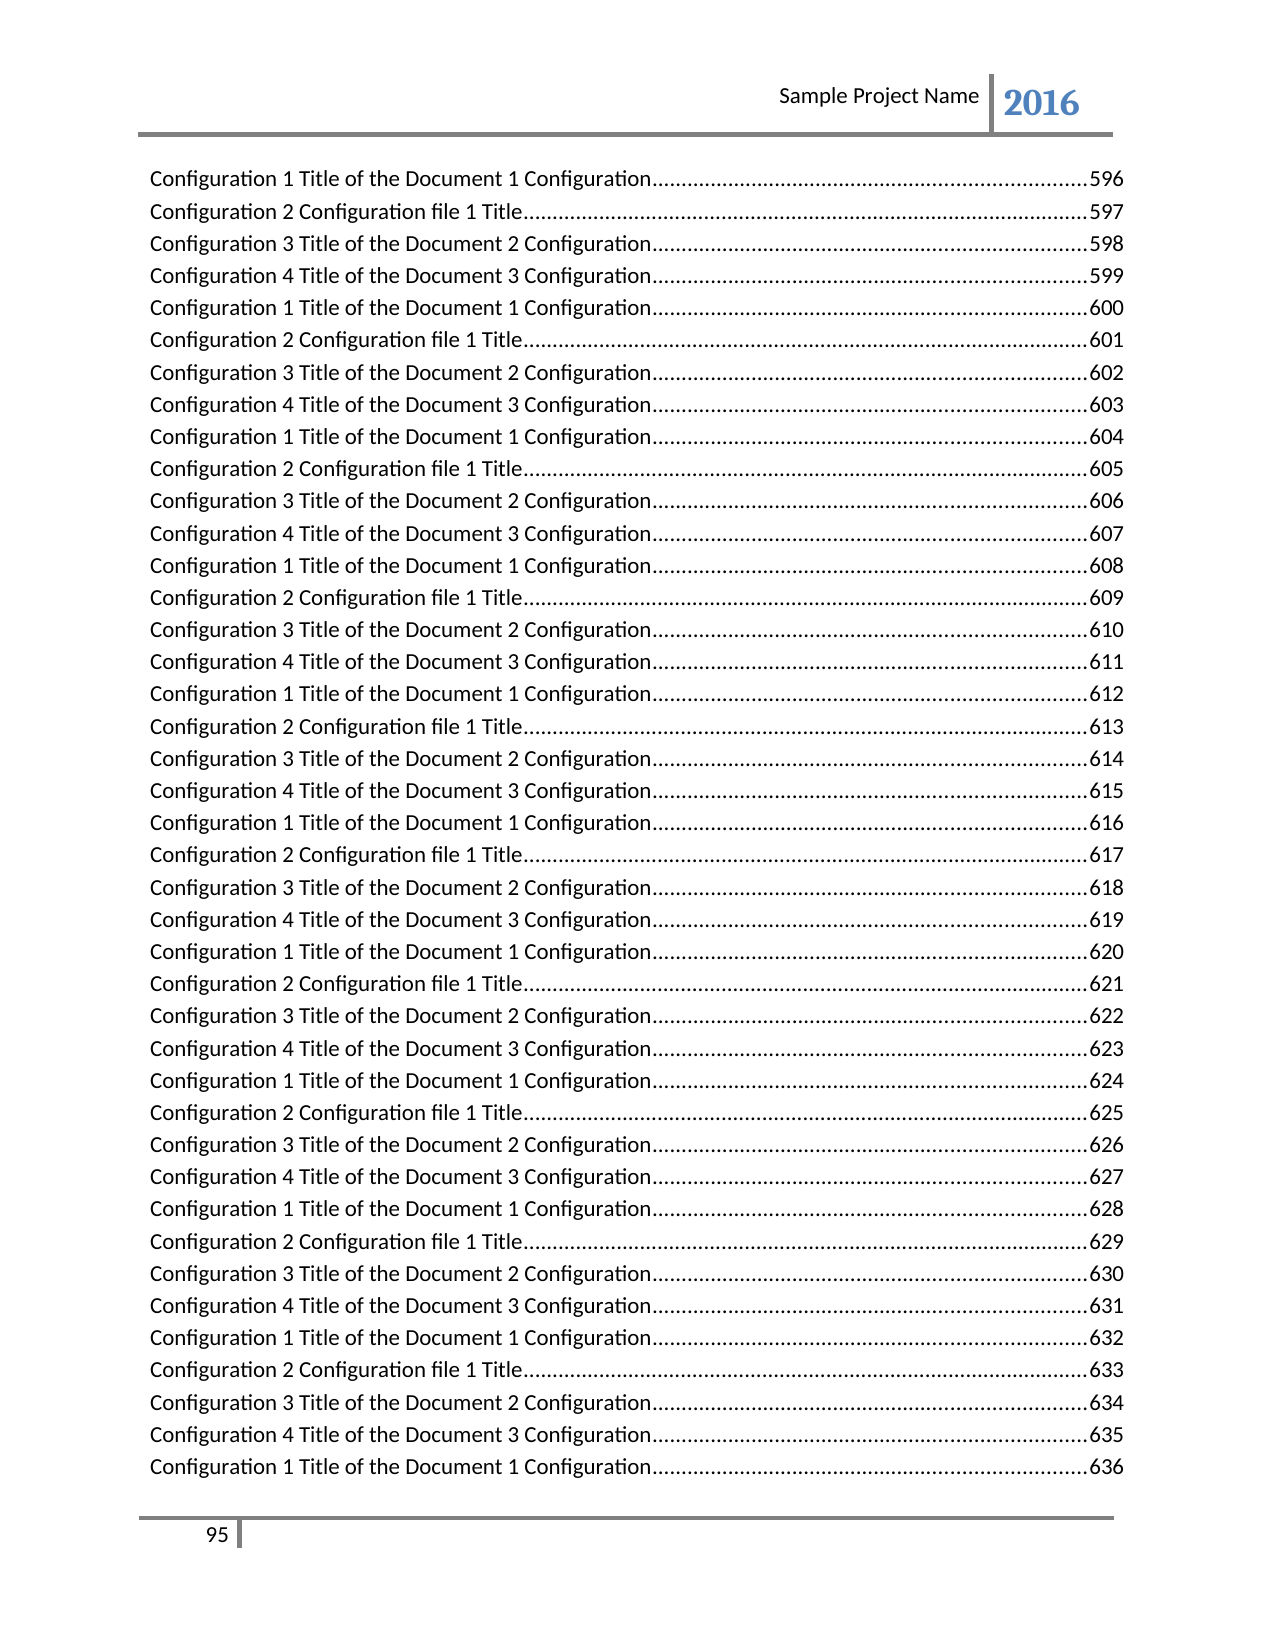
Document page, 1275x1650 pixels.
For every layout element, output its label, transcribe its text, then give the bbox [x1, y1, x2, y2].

text Configuration 4 Title of the Document 3 Configuration 627 [150, 1162, 1125, 1190]
text Configuration 2 Configuration file 1 Title 625 [150, 1098, 1125, 1126]
text Configuration 1 Title of the Document 1 Configuration 624 [150, 1066, 1125, 1094]
text Configuration 4 Title of the Document 3 Configuration 623 [150, 1034, 1125, 1062]
text Configuration 2 Configuration file 1 Title 617 [150, 841, 1125, 868]
text Configuration 3 Title of the Document 2 Configuration 622 [150, 1001, 1125, 1029]
text Configuration 3 Title of the Document 2 Configuration 634 [150, 1388, 1125, 1416]
text Configuration 1 Title of the Document 1 Configuration 632 [150, 1323, 1125, 1351]
text Configuration 3 Title of the Document 2 Configuration 626 [150, 1130, 1125, 1158]
text Configuration 3 Title of the Document 2 Configuration 630 [150, 1259, 1125, 1287]
text Configuration 2 Configuration file 1 Title 621 [150, 969, 1125, 997]
text Configuration 4 Title of the Document 3 Configuration 607 [150, 519, 1125, 547]
text Configuration 4 Title of the Document 3 Configuration 599 [150, 261, 1125, 289]
text Configuration 3 Title of the Document 2 Configuration 598 [150, 229, 1125, 257]
text Configuration 2 Configuration file 1 Title 601 [150, 326, 1125, 353]
text Configuration 4 Title of the Document 3 Configuration 635 [150, 1420, 1125, 1448]
text Configuration 2 Configuration file 1 Title 633 [150, 1356, 1125, 1383]
text Configuration 3 Title of the Document 2 Configuration 610 [150, 615, 1125, 643]
text Configuration 4 Title of the Document 3 Configuration 631 [150, 1291, 1125, 1319]
text Configuration 1 Title of the Document 1 Configuration 616 [150, 808, 1125, 836]
text Configuration 2 Configuration file 1 Title 609 [150, 583, 1125, 611]
text Configuration 4 Title of the Document 3 Configuration 611 [150, 647, 1125, 675]
text Configuration 1 Title of the Document 1 Configuration 596 [150, 164, 1125, 193]
text Configuration 4 Title of the Document 3 Configuration 615 [150, 776, 1125, 804]
text Configuration 1 Title of the Document 1 Configuration 612 [150, 679, 1125, 708]
text Configuration 4 Title of the Document 3 Configuration 603 [150, 390, 1125, 418]
text Configuration 1 Title of the Document 1 Configuration 608 [150, 551, 1125, 579]
text Configuration 3 Title of the Document 2 Configuration 614 [150, 744, 1125, 772]
text Configuration 1 Title of the Document 1 Configuration 600 [150, 293, 1125, 321]
text Configuration 2 Configuration file 1 Title 613 [150, 712, 1125, 740]
text Configuration 3 Title of the Document 2 Configuration 602 [150, 358, 1125, 386]
text Configuration 1 Title of the Document 1 Configuration 636 [150, 1452, 1125, 1480]
text Configuration 2 Configuration file 1 Title 597 [150, 197, 1125, 225]
text Configuration 1 Title of the Document 1 Configuration 620 [150, 937, 1125, 965]
text Configuration 4 Title of the Document 3 Configuration 619 [150, 905, 1125, 933]
text Configuration 3 Title of the Document 2 Configuration 606 [150, 486, 1125, 514]
text Configuration 2 Configuration file 1 Title 629 [150, 1227, 1125, 1255]
text Configuration 1 Title of the Document 1 Configuration 604 [150, 422, 1125, 450]
text Configuration 1 Title of the Document 1 Configuration 628 [150, 1194, 1125, 1223]
text Configuration 3 Title of the Document 2 Configuration 618 [150, 873, 1125, 901]
text Configuration 2 Configuration file 1 Title 605 [150, 454, 1125, 482]
